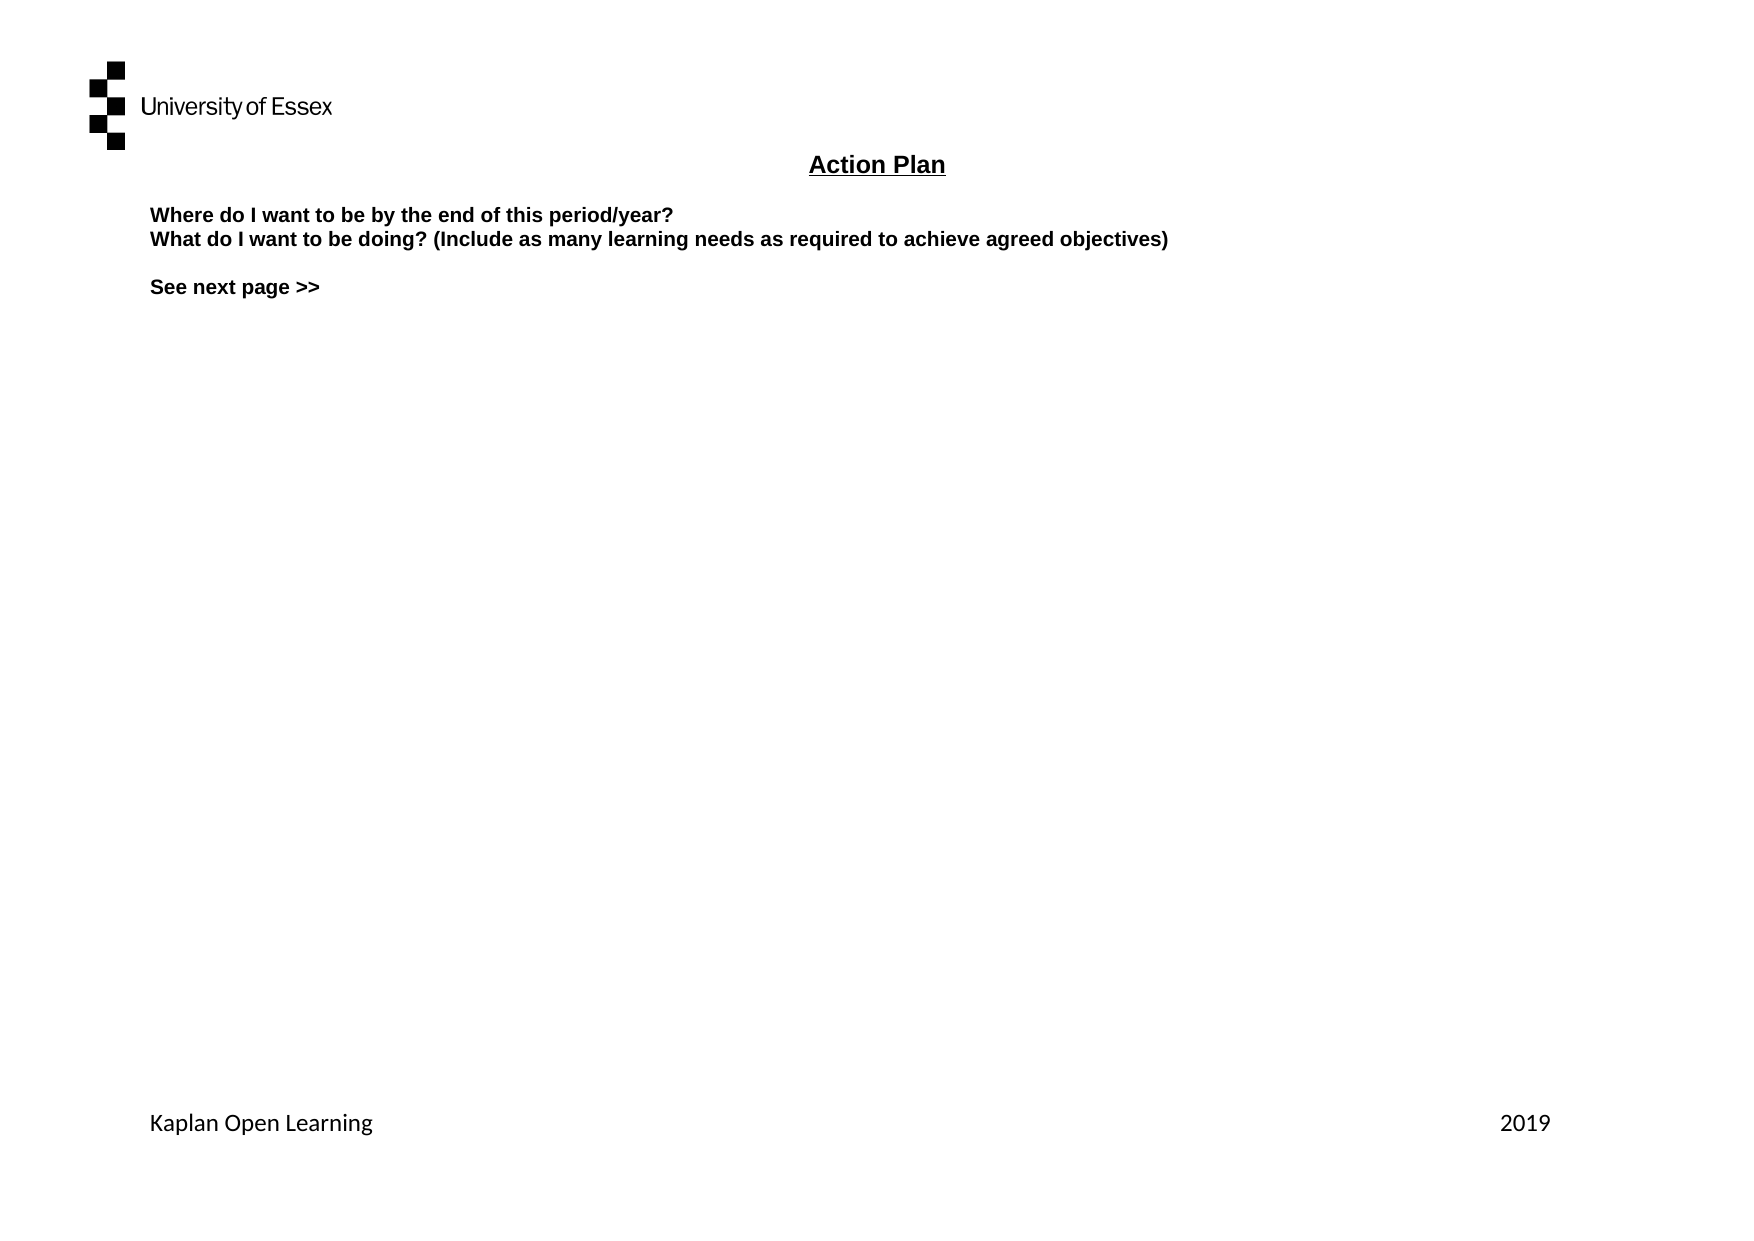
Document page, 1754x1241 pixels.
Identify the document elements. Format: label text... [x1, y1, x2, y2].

text What do I want to be doing? (Include as many learning needs as required to achieve agreed objectives) [150, 227, 1604, 251]
text Where do I want to be by the end of this period/year? [150, 203, 1604, 227]
text Action Plan [150, 150, 1604, 179]
text See next page >> [150, 274, 1604, 298]
